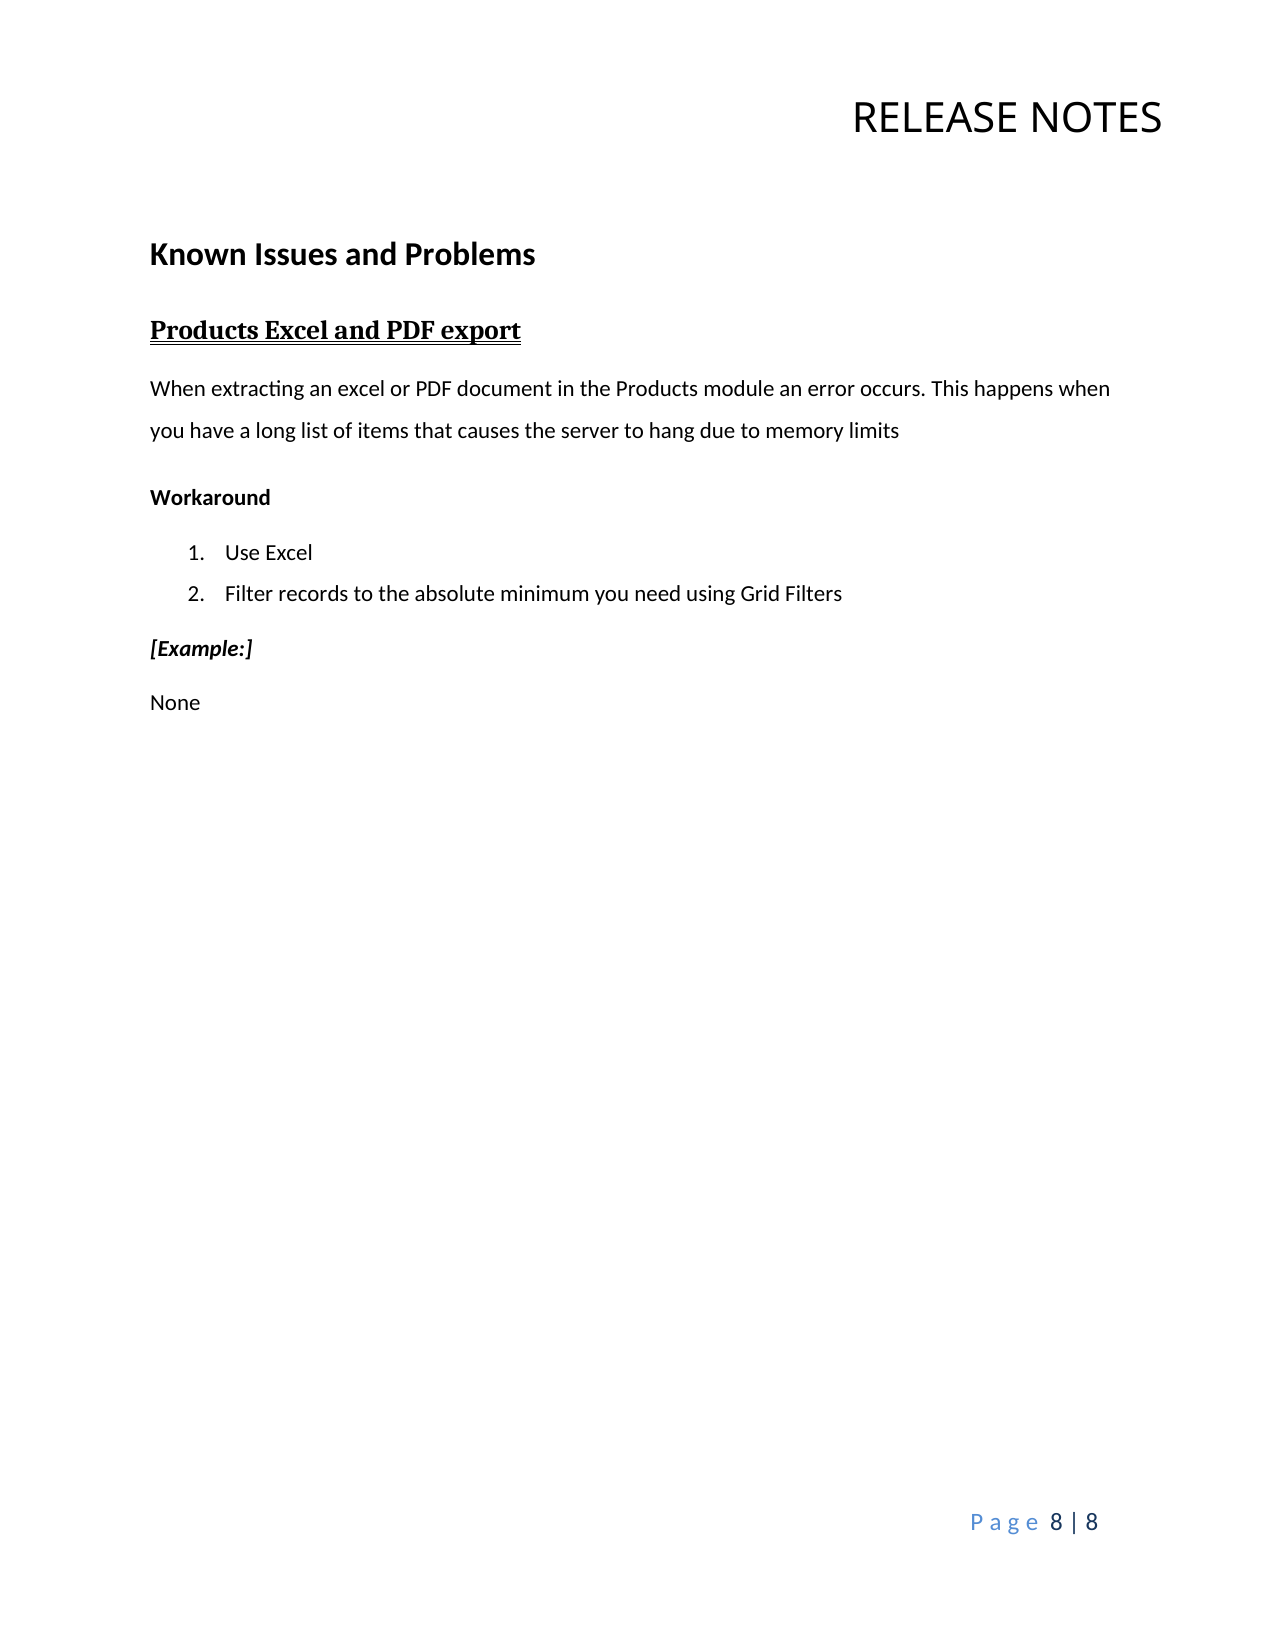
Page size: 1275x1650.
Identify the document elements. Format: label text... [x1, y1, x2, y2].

text None [150, 688, 1125, 717]
text When extracting an excel or PDF document in the Products module an error occurs. This happens when you have a long list of items that causes the server to hang due to memory limits [150, 374, 1125, 444]
subtitle Products Excel and PDF export [150, 315, 1125, 346]
list Use Excel [187, 538, 1125, 566]
subtitle Workaround [150, 483, 1125, 511]
subtitle Known Issues and Problems [150, 233, 1125, 274]
text [Example:] [150, 634, 1125, 662]
list Filter records to the absolute minimum you need using Grid Filters [187, 579, 1125, 608]
